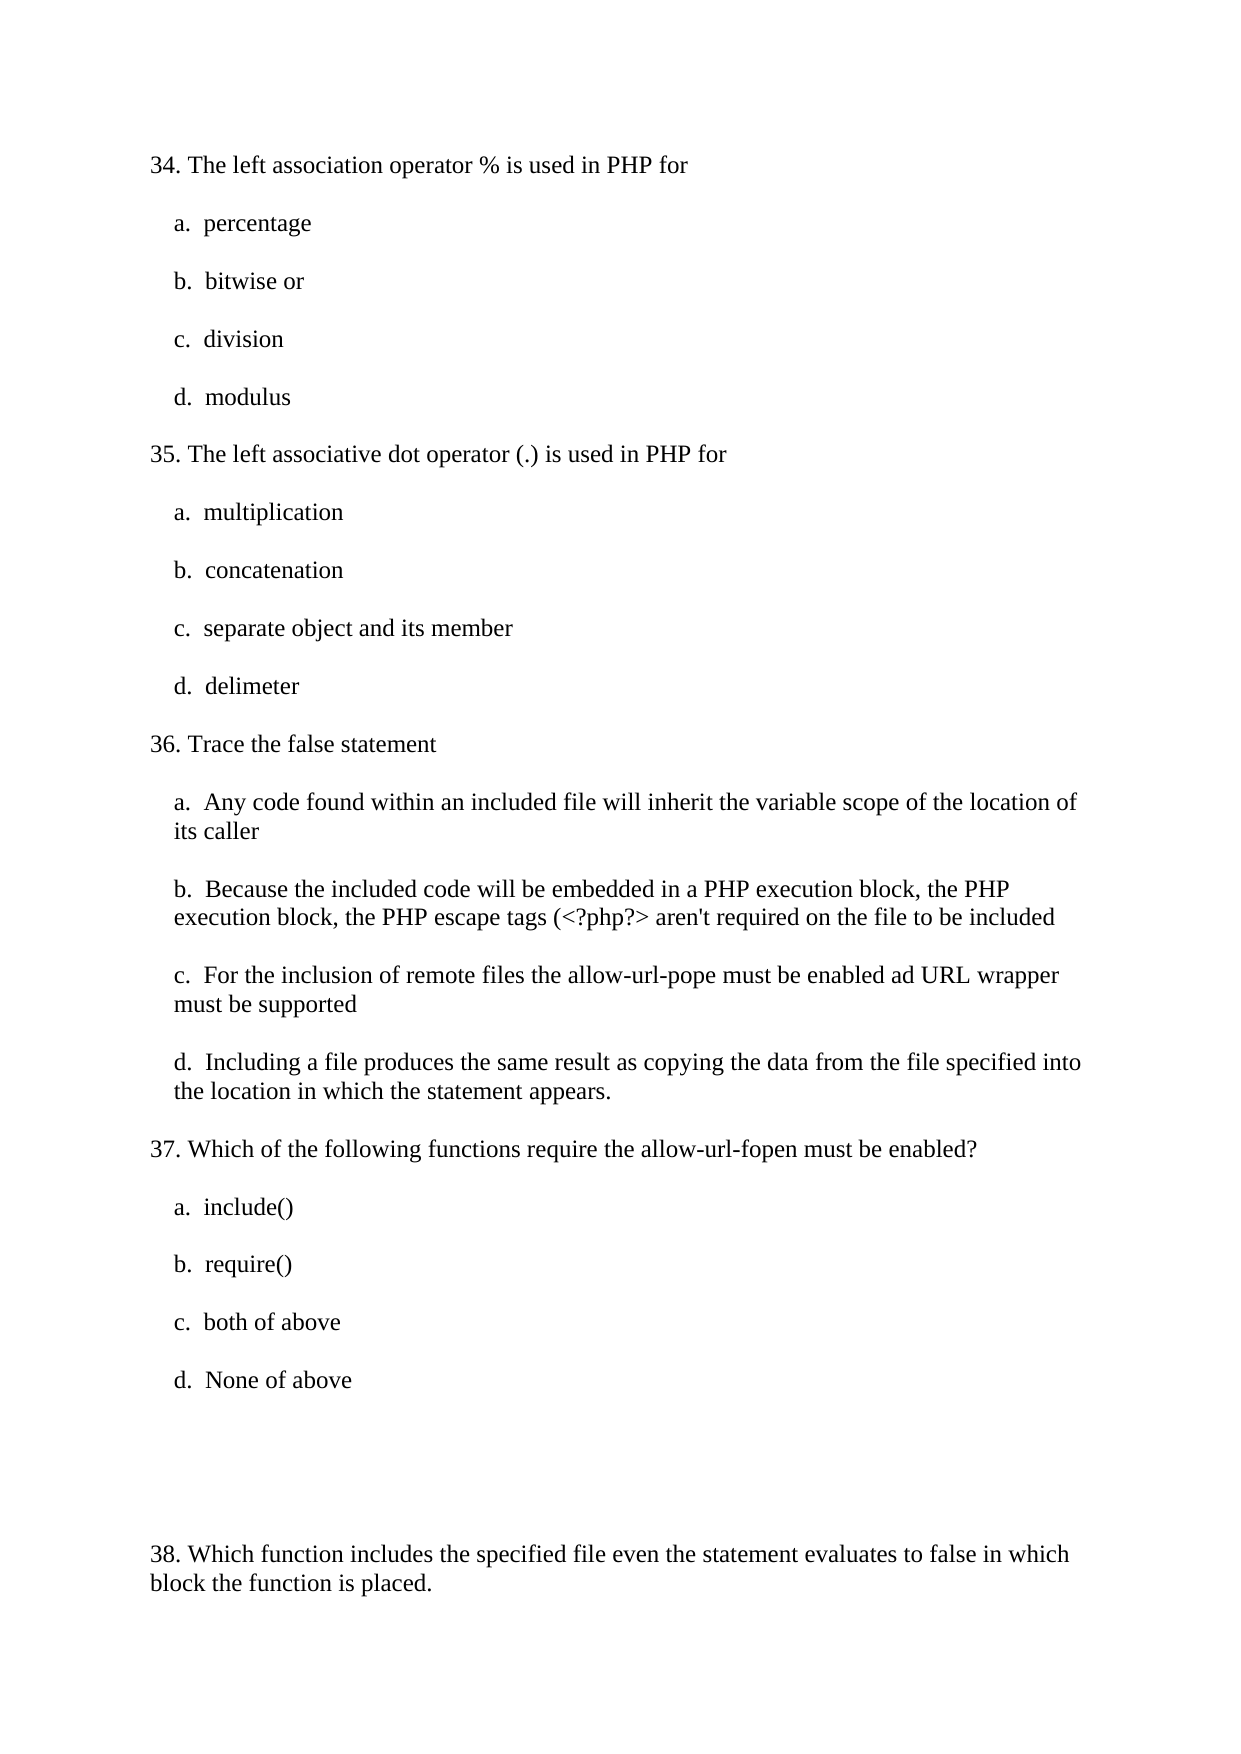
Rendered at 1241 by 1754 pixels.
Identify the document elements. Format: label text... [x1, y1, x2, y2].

text d. Including a file produces the same result as copying the data from the file specified into the location in which the statement appears. [173, 1047, 1090, 1104]
text b. Because the included code will be embedded in a PHP execution block, the PHP execution block, the PHP escape tags (<?php?> aren't required on the file to be included [173, 874, 1090, 931]
text a. include() [173, 1192, 1090, 1220]
text c. separate object and its member [173, 613, 1090, 642]
text d. modulus [173, 382, 1090, 410]
text 38. Which function includes the specified file even the statement evaluates to false in which block the function is placed. [150, 1539, 1090, 1597]
text d. delimeter [173, 671, 1090, 700]
text c. both of above [173, 1307, 1090, 1336]
text 37. Which of the following functions require the allow-url-fopen must be enabled? [150, 1134, 1090, 1162]
text c. division [173, 324, 1090, 352]
text b. require() [173, 1249, 1090, 1278]
text d. None of above [173, 1365, 1090, 1394]
text b. bitwise or [173, 266, 1090, 294]
text c. For the inclusion of remote files the allow-url-pope must be enabled ad URL wrapper must be supported [173, 960, 1090, 1018]
text 34. The left association operator % is used in PHP for [150, 150, 1090, 179]
text a. Any code found within an included file will inherit the variable scope of the location of its caller [173, 787, 1090, 844]
text a. multiplication [173, 497, 1090, 526]
text 36. Trace the false statement [150, 729, 1090, 758]
text b. concatenation [173, 555, 1090, 584]
text 35. The left associative dot operator (.) is used in PHP for [150, 439, 1090, 468]
text a. percentage [173, 208, 1090, 237]
